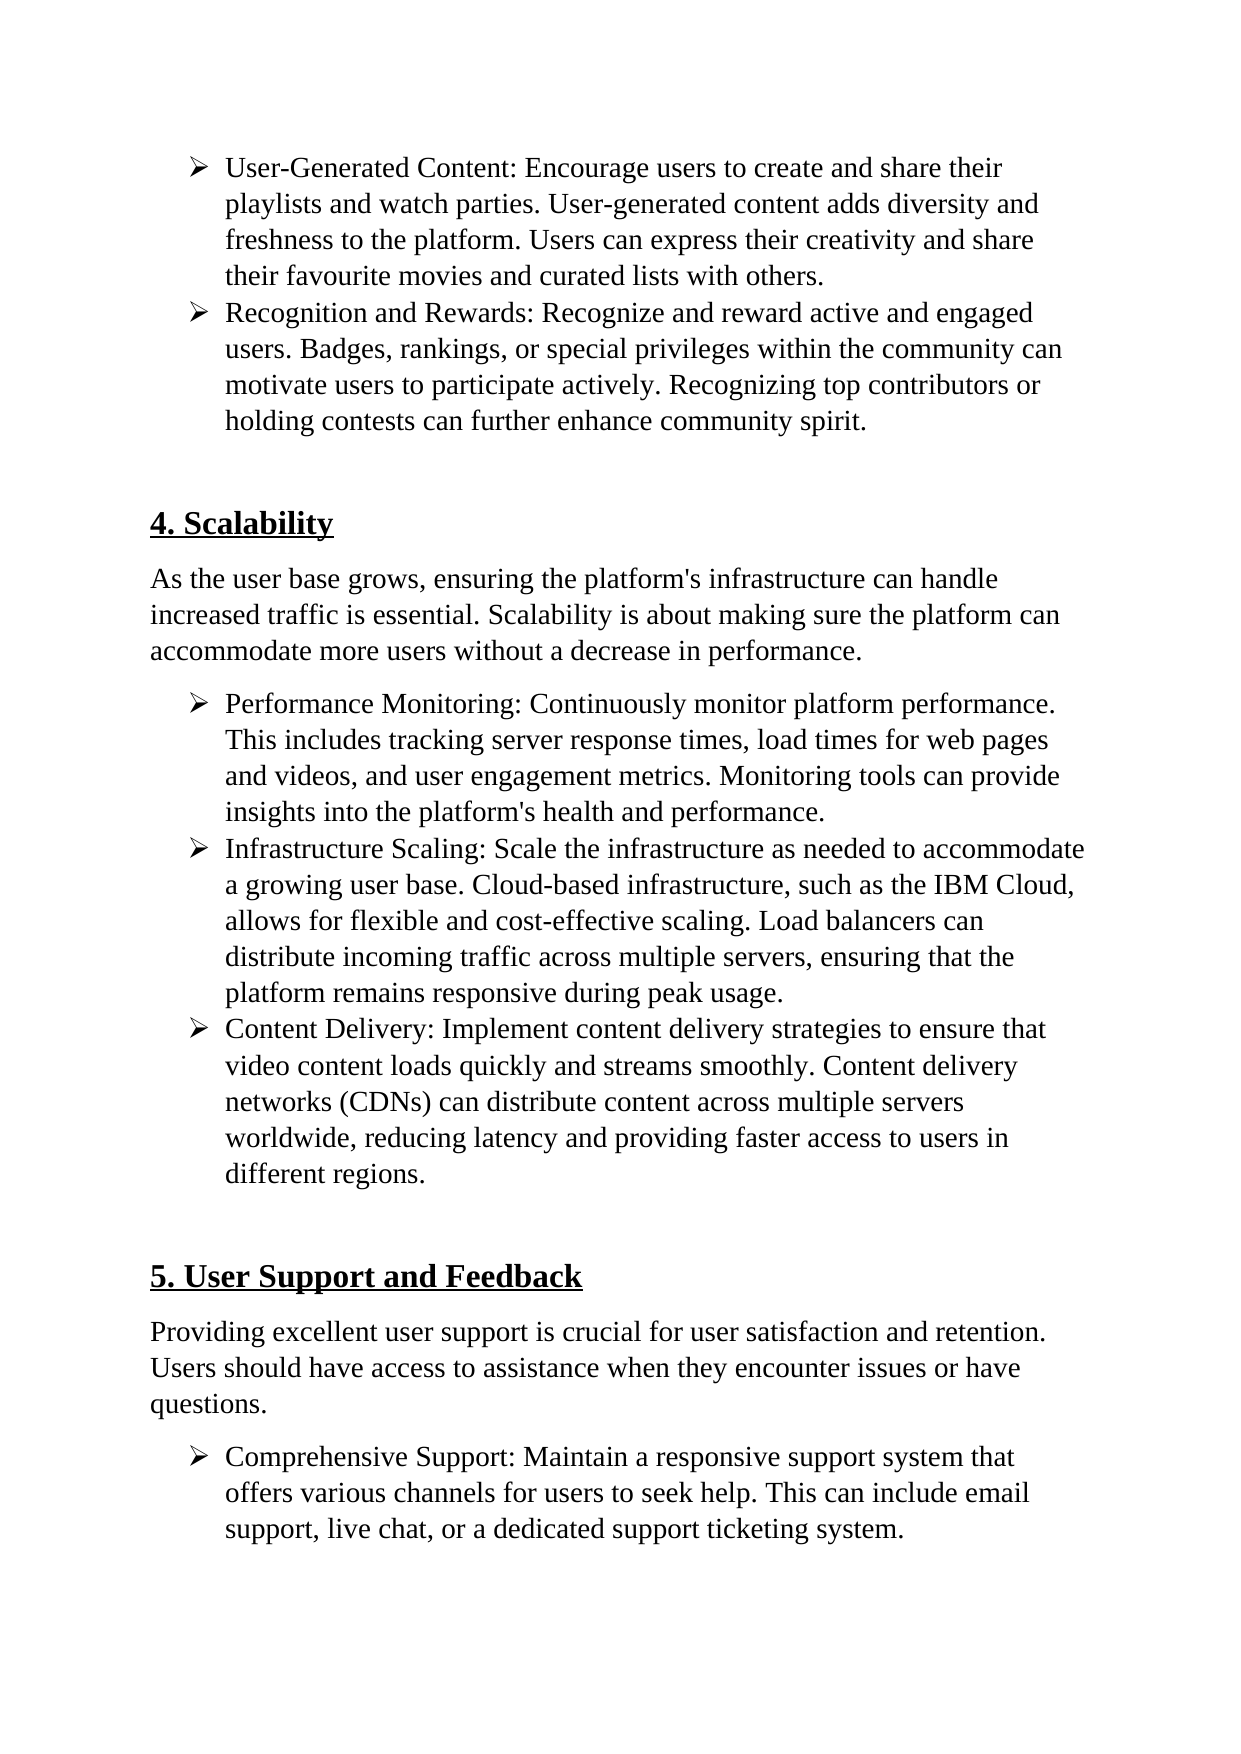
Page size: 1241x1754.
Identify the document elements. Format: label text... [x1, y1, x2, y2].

list Infrastructure Scaling: Scale the infrastructure as needed to accommodate a growing user base. Cloud-based infrastructure, such as the IBM Cloud, allows for flexible and cost-effective scaling. Load balancers can distribute incoming traffic across multiple servers, ensuring that the platform remains responsive during peak usage. [187, 831, 1090, 1009]
list Performance Monitoring: Continuously monitor platform performance. This includes tracking server response times, load times for web pages and videos, and user engagement metrics. Monitoring tools can provide insights into the platform's health and performance. [187, 686, 1090, 828]
text 4. Scalability [150, 503, 1090, 541]
text Providing excellent user support is crucial for user satisfaction and retention. Users should have access to assistance when they encounter issues or have questions. [150, 1314, 1090, 1420]
text As the user base grows, ensuring the platform's infrastructure can handle increased traffic is essential. Scalability is about making sure the platform can accommodate more users without a decrease in performance. [150, 561, 1090, 667]
list Content Delivery: Implement content delivery strategies to ensure that video content loads quickly and streams smoothly. Content delivery networks (CDNs) can distribute content across multiple servers worldwide, reducing latency and providing faster access to users in different regions. [187, 1012, 1090, 1190]
list Comprehensive Support: Maintain a responsive support system that offers various channels for users to seek help. This can include email support, live chat, or a dedicated support ticketing system. [187, 1439, 1090, 1545]
text 5. User Support and Feedback [150, 1256, 1090, 1294]
list Recognition and Rewards: Recognize and reward active and engaged users. Badges, rankings, or special privileges within the community can motivate users to participate actively. Recognizing top contributors or holding contests can further enhance community spirit. [187, 295, 1090, 437]
list User-Generated Content: Encourage users to create and share their playlists and watch parties. User-generated content adds diversity and freshness to the platform. Users can express their creativity and share their favourite movies and curated lists with others. [187, 150, 1090, 292]
